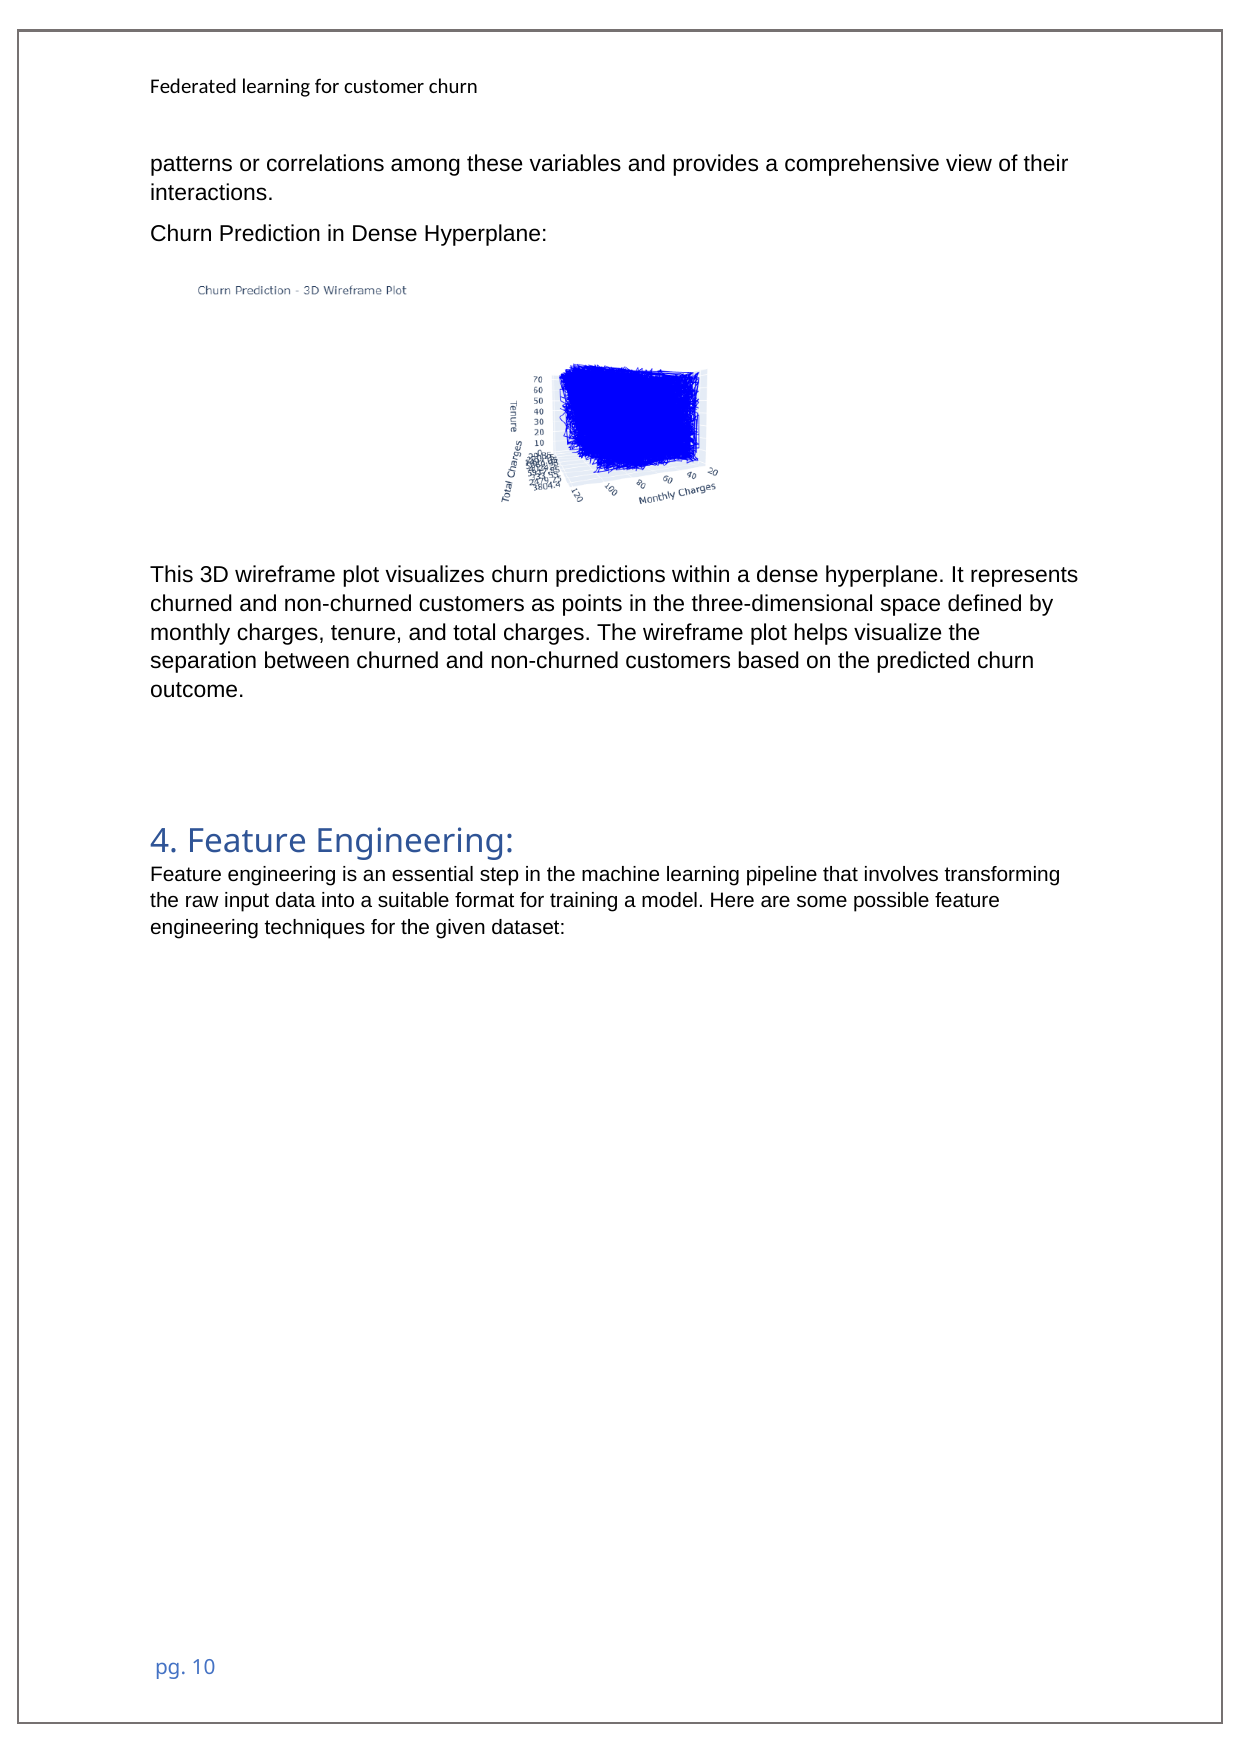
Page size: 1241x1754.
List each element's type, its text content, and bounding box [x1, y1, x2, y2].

text Feature engineering is an essential step in the machine learning pipeline that involves transforming the raw input data into a suitable format for training a model. Here are some possible feature engineering techniques for the given dataset: [150, 862, 1090, 938]
text This 3D wireframe plot visualizes churn predictions within a dense hyperplane. It represents churned and non-churned customers as points in the three-dimensional space defined by monthly charges, tenure, and total charges. The wireframe plot helps visualize the separation between churned and non-churned customers based on the predicted churn outcome. [150, 558, 1090, 703]
text Churn Prediction in Dense Hyperplane: [150, 220, 1090, 247]
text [150, 150, 1090, 205]
subtitle 4. Feature Engineering: [150, 816, 1090, 862]
picture [150, 261, 1091, 558]
